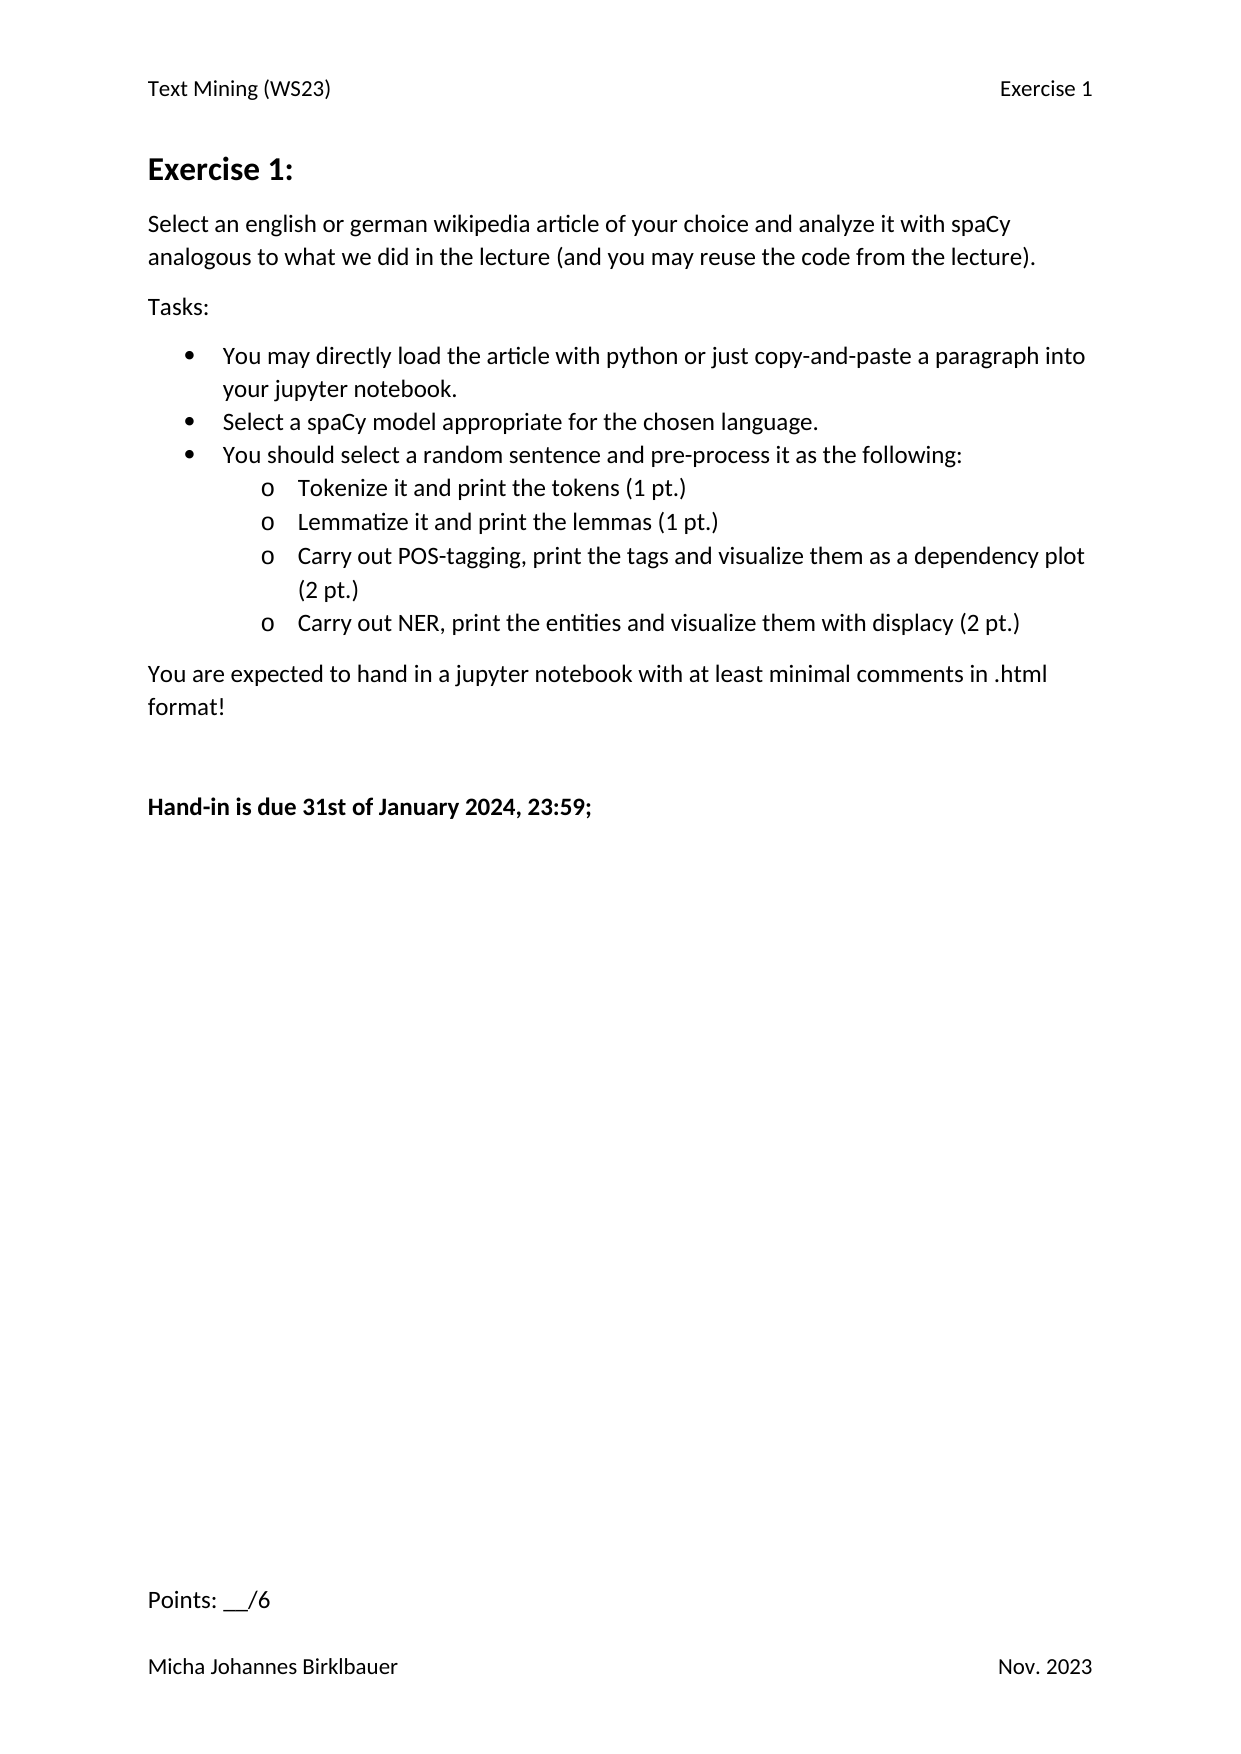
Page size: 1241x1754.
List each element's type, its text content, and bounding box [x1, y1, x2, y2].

text Tasks: [148, 291, 1093, 321]
list Lemmatize it and print the lemmas (1 pt.) [260, 506, 1093, 538]
list Select a spaCy model appropriate for the chosen language. [185, 406, 1093, 437]
list Tokenize it and print the tokens (1 pt.) [260, 472, 1093, 504]
text Hand-in is due 31st of January 2024, 23:59; [148, 791, 1093, 821]
list You should select a random sentence and pre-process it as the following: [185, 439, 1093, 469]
list You may directly load the article with python or just copy-and-paste a paragraph into your jupyter notebook. [185, 340, 1093, 404]
text Exercise 1: [148, 148, 1093, 188]
list Carry out NER, print the entities and visualize them with displacy (2 pt.) [260, 608, 1093, 639]
list Carry out POS-tagging, print the tags and visualize them as a dependency plot (2 pt.) [260, 541, 1093, 605]
text Select an english or german wikipedia article of your choice and analyze it with spaCy analogous to what we did in the lecture (and you may reuse the code from the lecture). [148, 208, 1093, 272]
text Points: __/6 [148, 1584, 1093, 1614]
text You are expected to hand in a jupyter notebook with at least minimal comments in .html format! [148, 658, 1093, 722]
